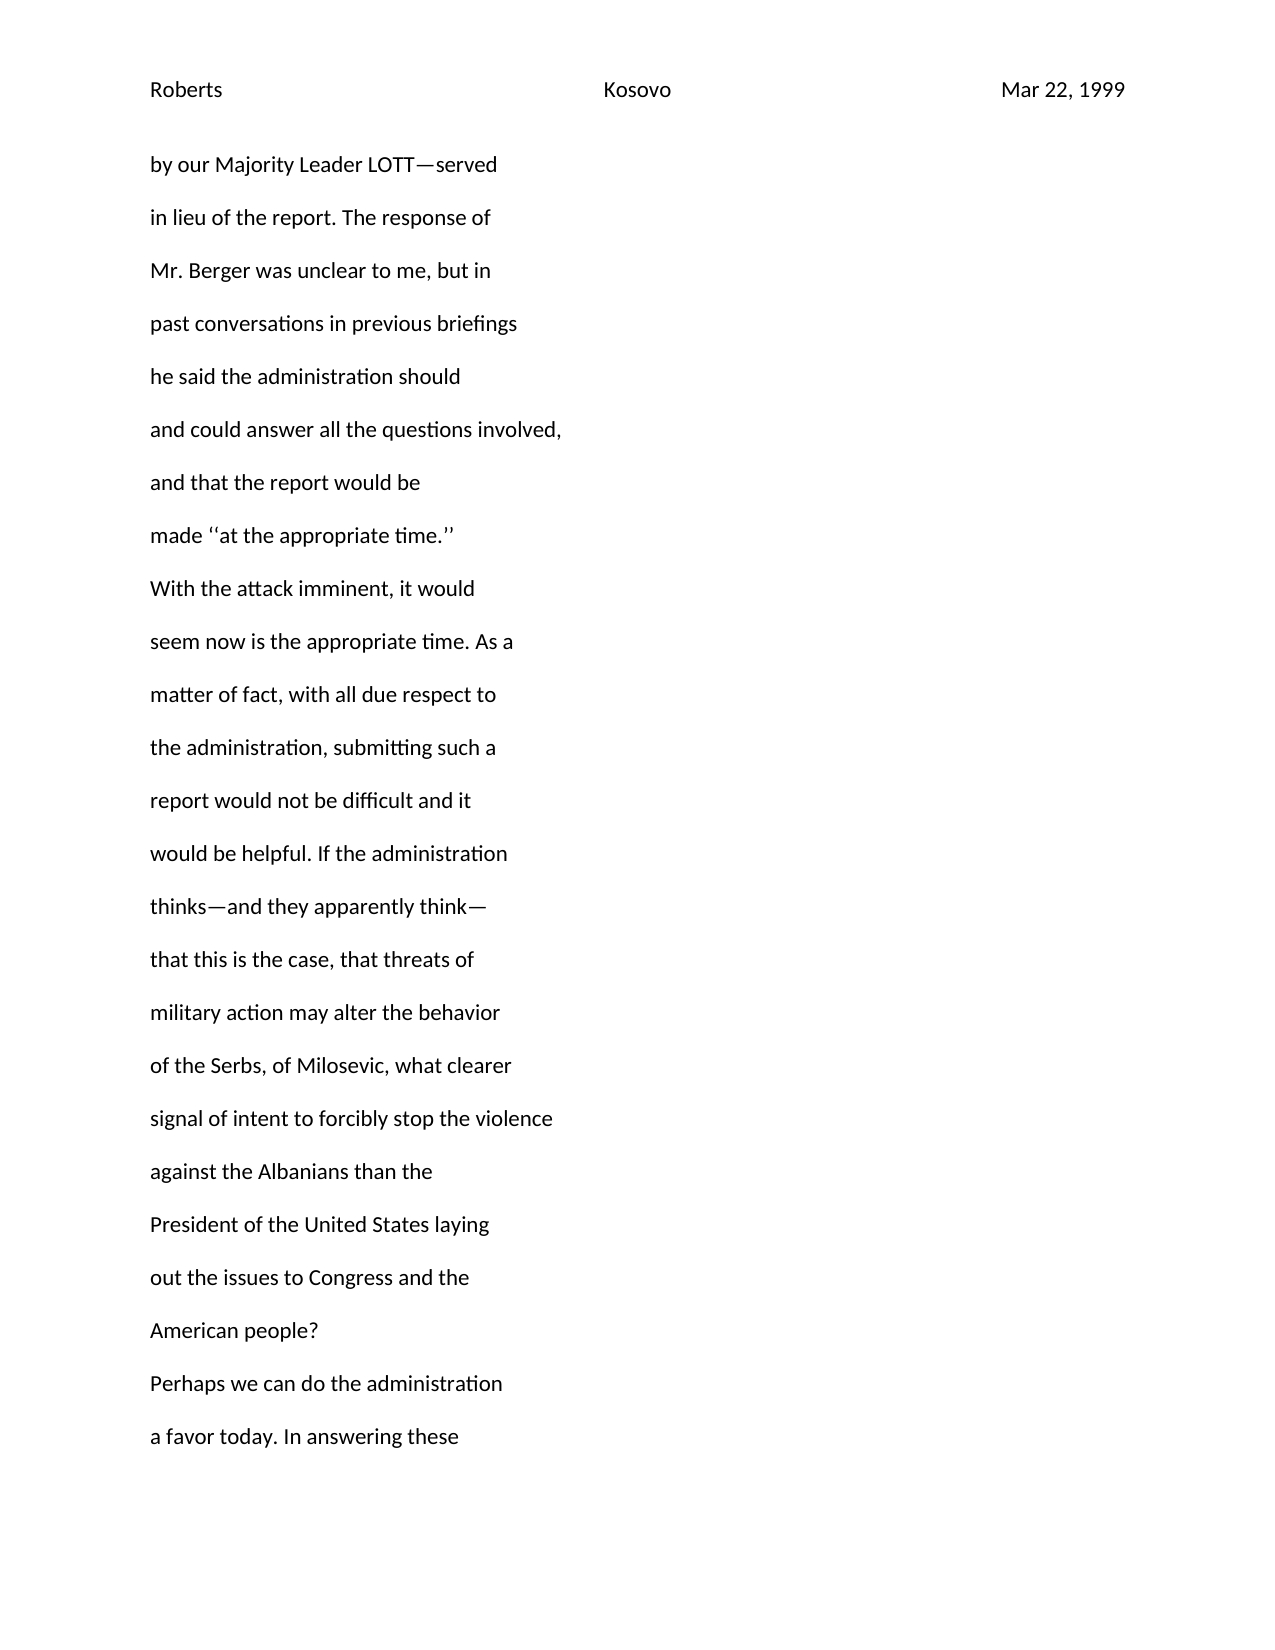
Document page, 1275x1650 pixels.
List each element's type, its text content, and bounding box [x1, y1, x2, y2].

text a favor today. In answering these [150, 1422, 1125, 1451]
text out the issues to Congress and the [150, 1263, 1125, 1291]
text and could answer all the questions involved, [150, 415, 1125, 443]
text made ‘‘at the appropriate time.’’ [150, 521, 1125, 549]
text the administration, submitting such a [150, 733, 1125, 761]
text and that the report would be [150, 468, 1125, 496]
text would be helpful. If the administration [150, 839, 1125, 867]
text Perhaps we can do the administration [150, 1369, 1125, 1397]
text seem now is the appropriate time. As a [150, 627, 1125, 655]
text signal of intent to forcibly stop the violence [150, 1104, 1125, 1132]
text American people? [150, 1316, 1125, 1344]
text by our Majority Leader LOTT—served [150, 150, 1125, 178]
text With the attack imminent, it would [150, 574, 1125, 602]
text past conversations in previous briefings [150, 309, 1125, 337]
text he said the administration should [150, 362, 1125, 390]
text report would not be difficult and it [150, 786, 1125, 814]
text thinks—and they apparently think— [150, 892, 1125, 920]
text military action may alter the behavior [150, 998, 1125, 1026]
text in lieu of the report. The response of [150, 203, 1125, 231]
text Mr. Berger was unclear to me, but in [150, 256, 1125, 284]
text of the Serbs, of Milosevic, what clearer [150, 1051, 1125, 1079]
text matter of fact, with all due respect to [150, 680, 1125, 708]
text against the Albanians than the [150, 1157, 1125, 1185]
text that this is the case, that threats of [150, 945, 1125, 973]
text President of the United States laying [150, 1210, 1125, 1238]
